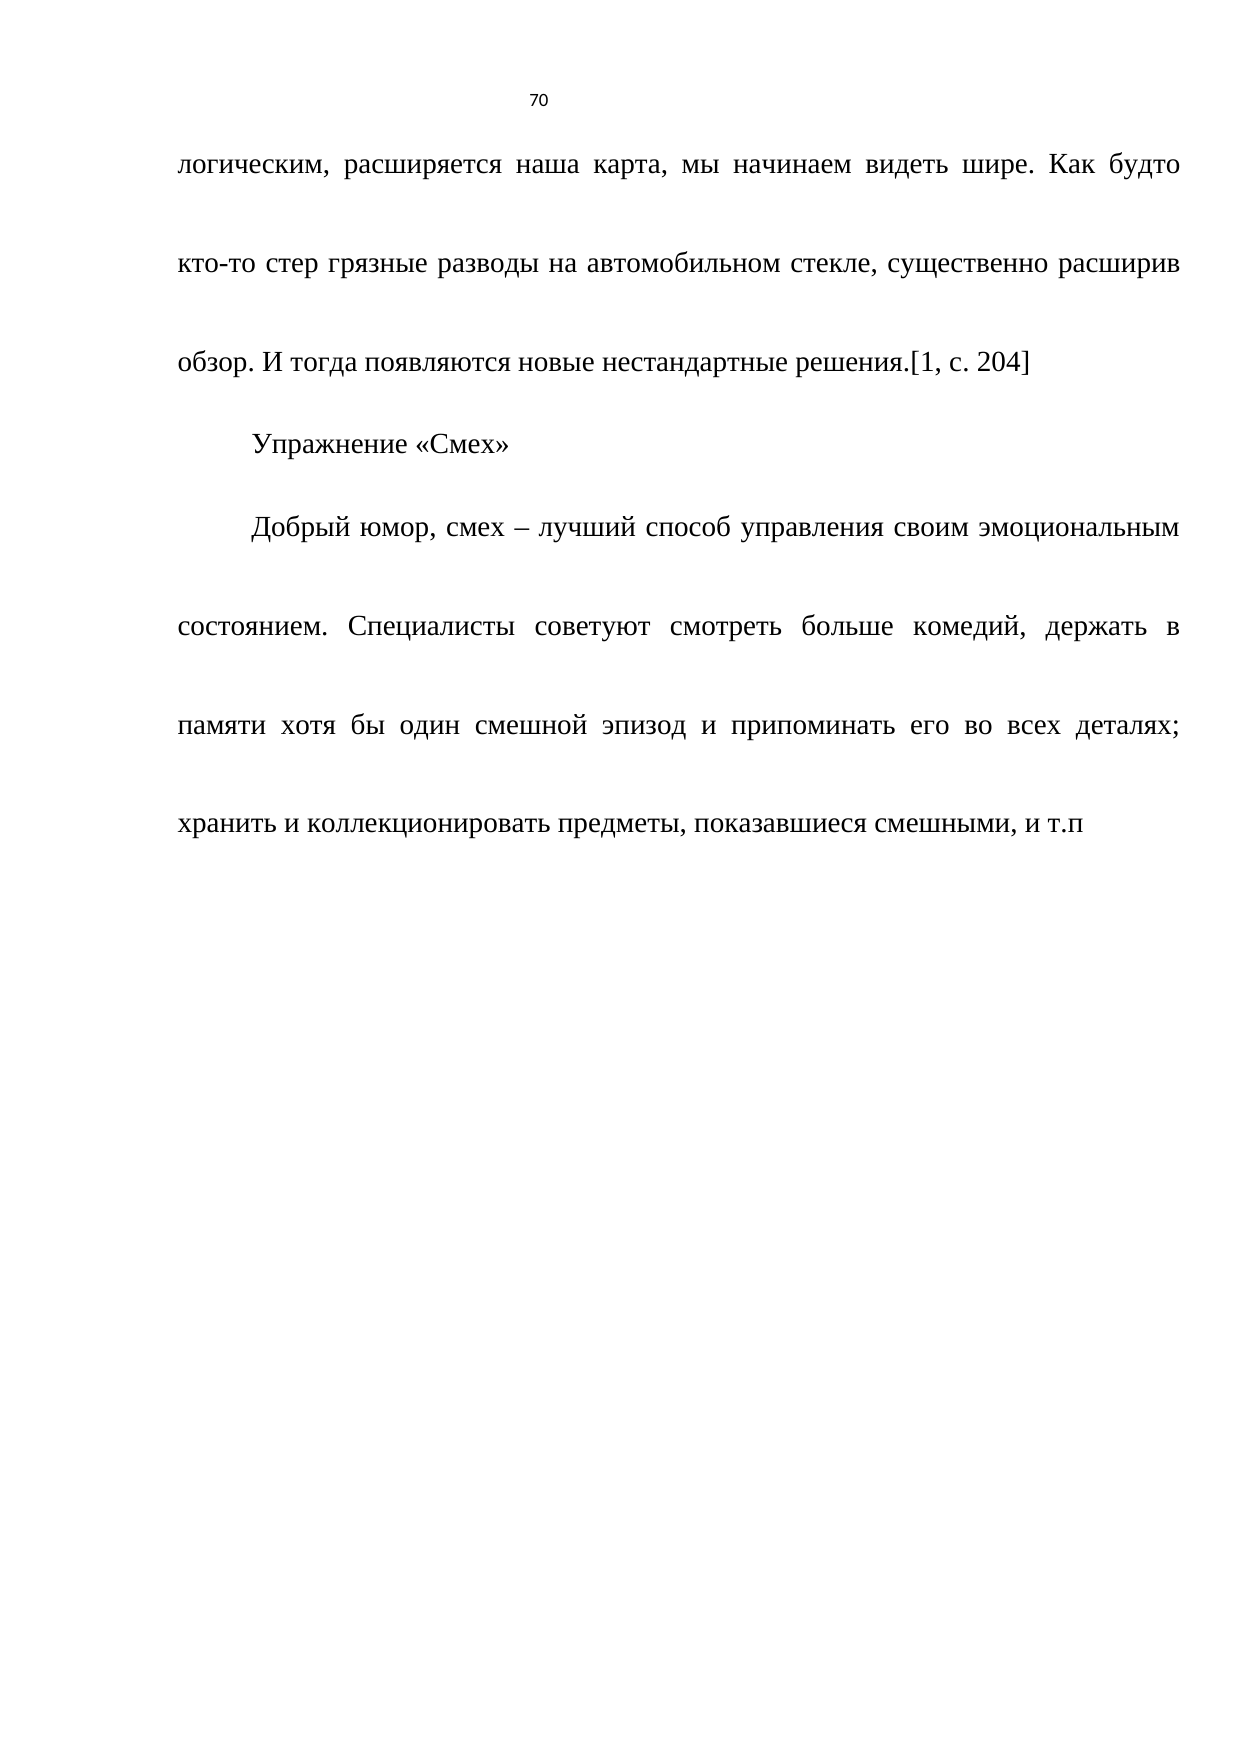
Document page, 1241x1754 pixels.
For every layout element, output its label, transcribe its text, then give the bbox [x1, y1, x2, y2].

text Упражнение «Смех» [177, 411, 1181, 476]
text Добрый юмор, смех – лучший способ управления своим эмоциональным состоянием. Специалисты советуют смотреть больше комедий, держать в памяти хотя бы один смешной эпизод и припоминать его во всех деталях; хранить и коллекционировать предметы, показавшиеся смешными, и т.п [177, 493, 1181, 855]
